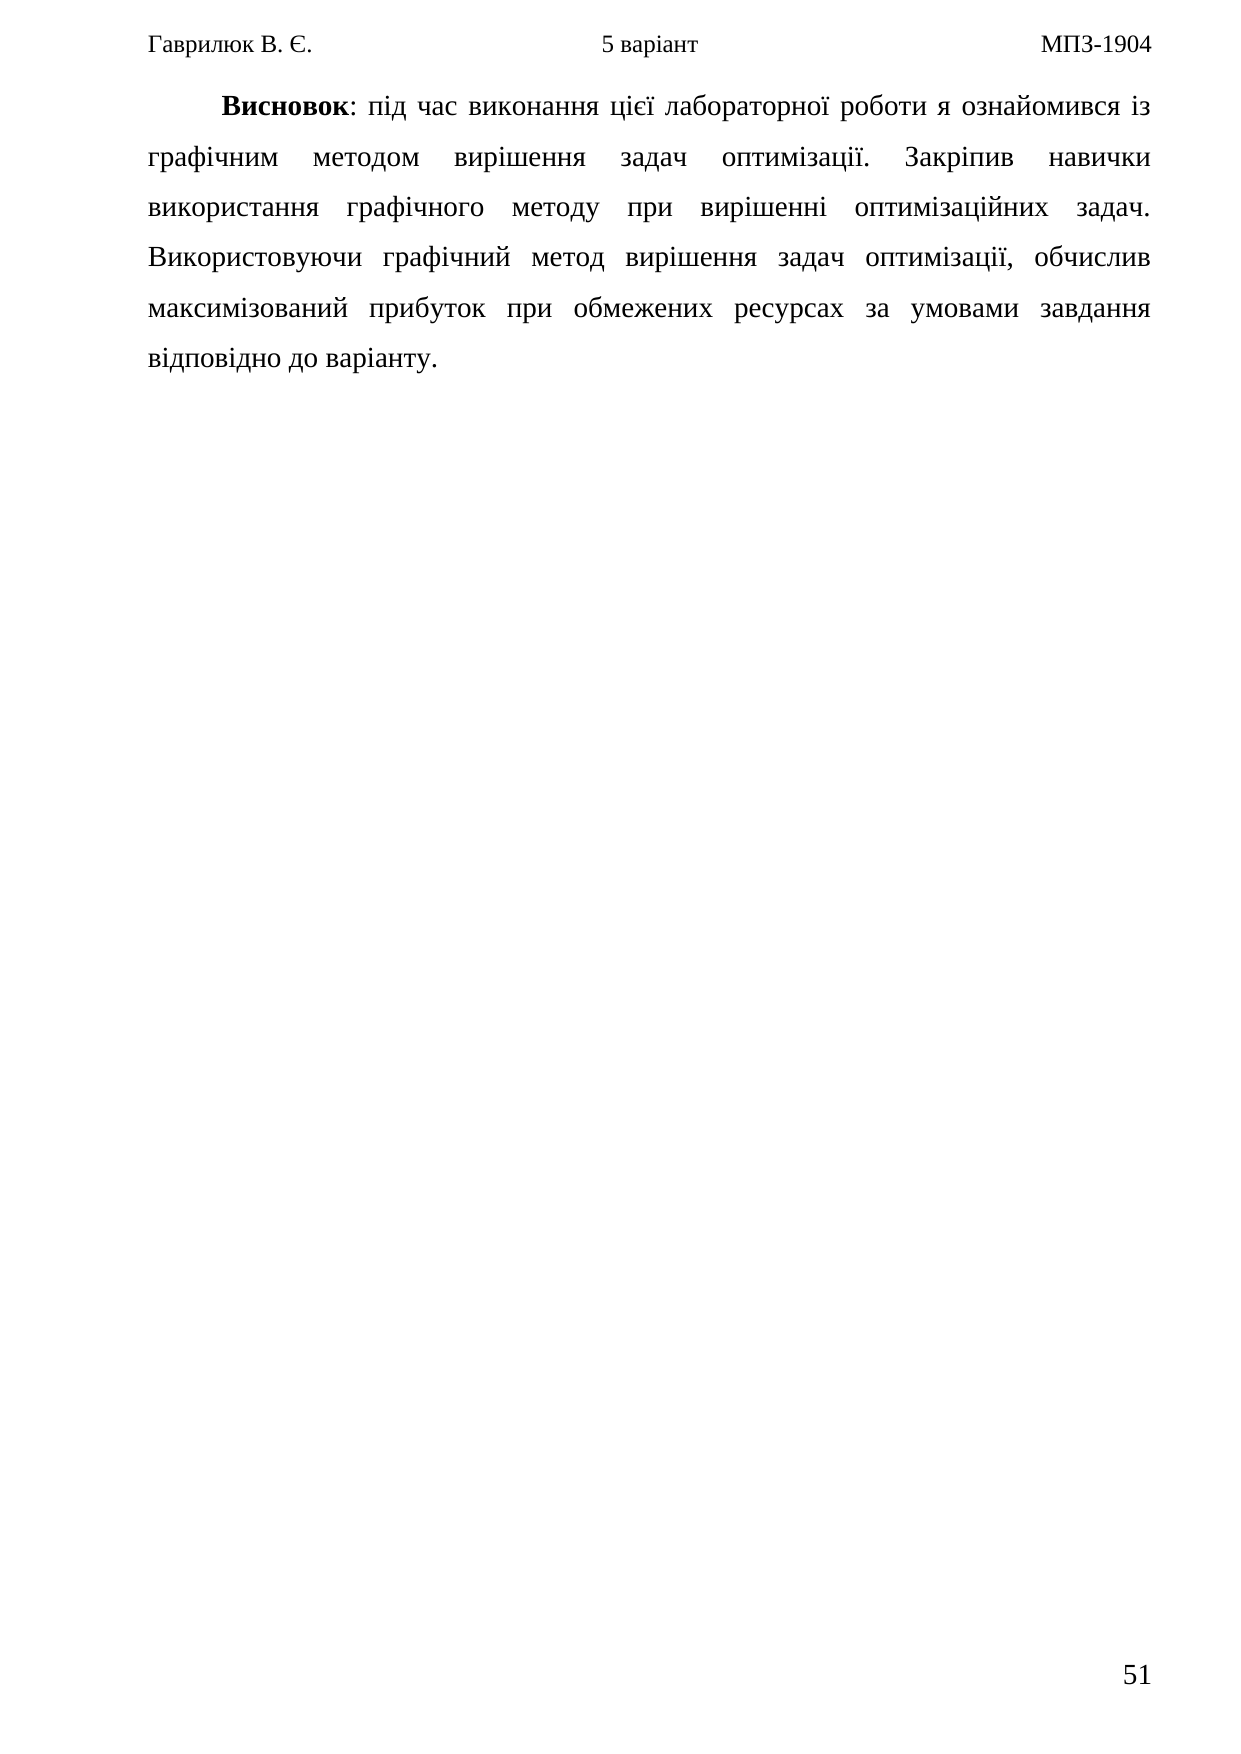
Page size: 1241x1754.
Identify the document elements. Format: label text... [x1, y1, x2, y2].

text Висновок: під час виконання цієї лабораторної роботи я ознайомився із графічним методом вирішення задач оптимізації. Закріпив навички використання графічного методу при вирішенні оптимізаційних задач. Використовуючи графічний метод вирішення задач оптимізації, обчислив максимізований прибуток при обмежених ресурсах за умовами завдання відповідно до варіанту. [148, 88, 1152, 374]
